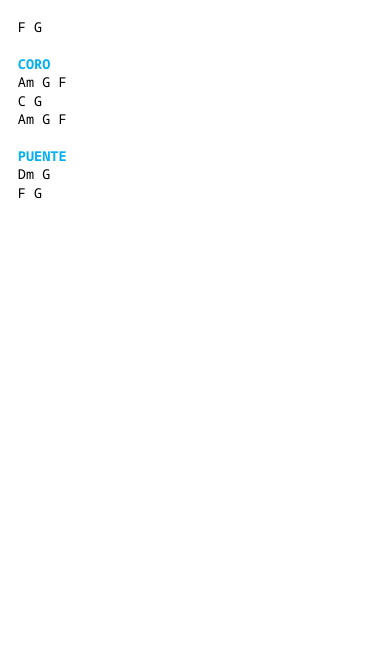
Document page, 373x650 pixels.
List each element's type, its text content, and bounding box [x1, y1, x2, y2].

text F G [18, 184, 354, 202]
text PUENTE [18, 147, 354, 165]
text Am G F [18, 110, 354, 128]
text CORO [18, 54, 354, 73]
text C G [18, 91, 354, 110]
text Dm G [18, 165, 354, 184]
text F G [18, 18, 354, 36]
text Am G F [18, 73, 354, 91]
